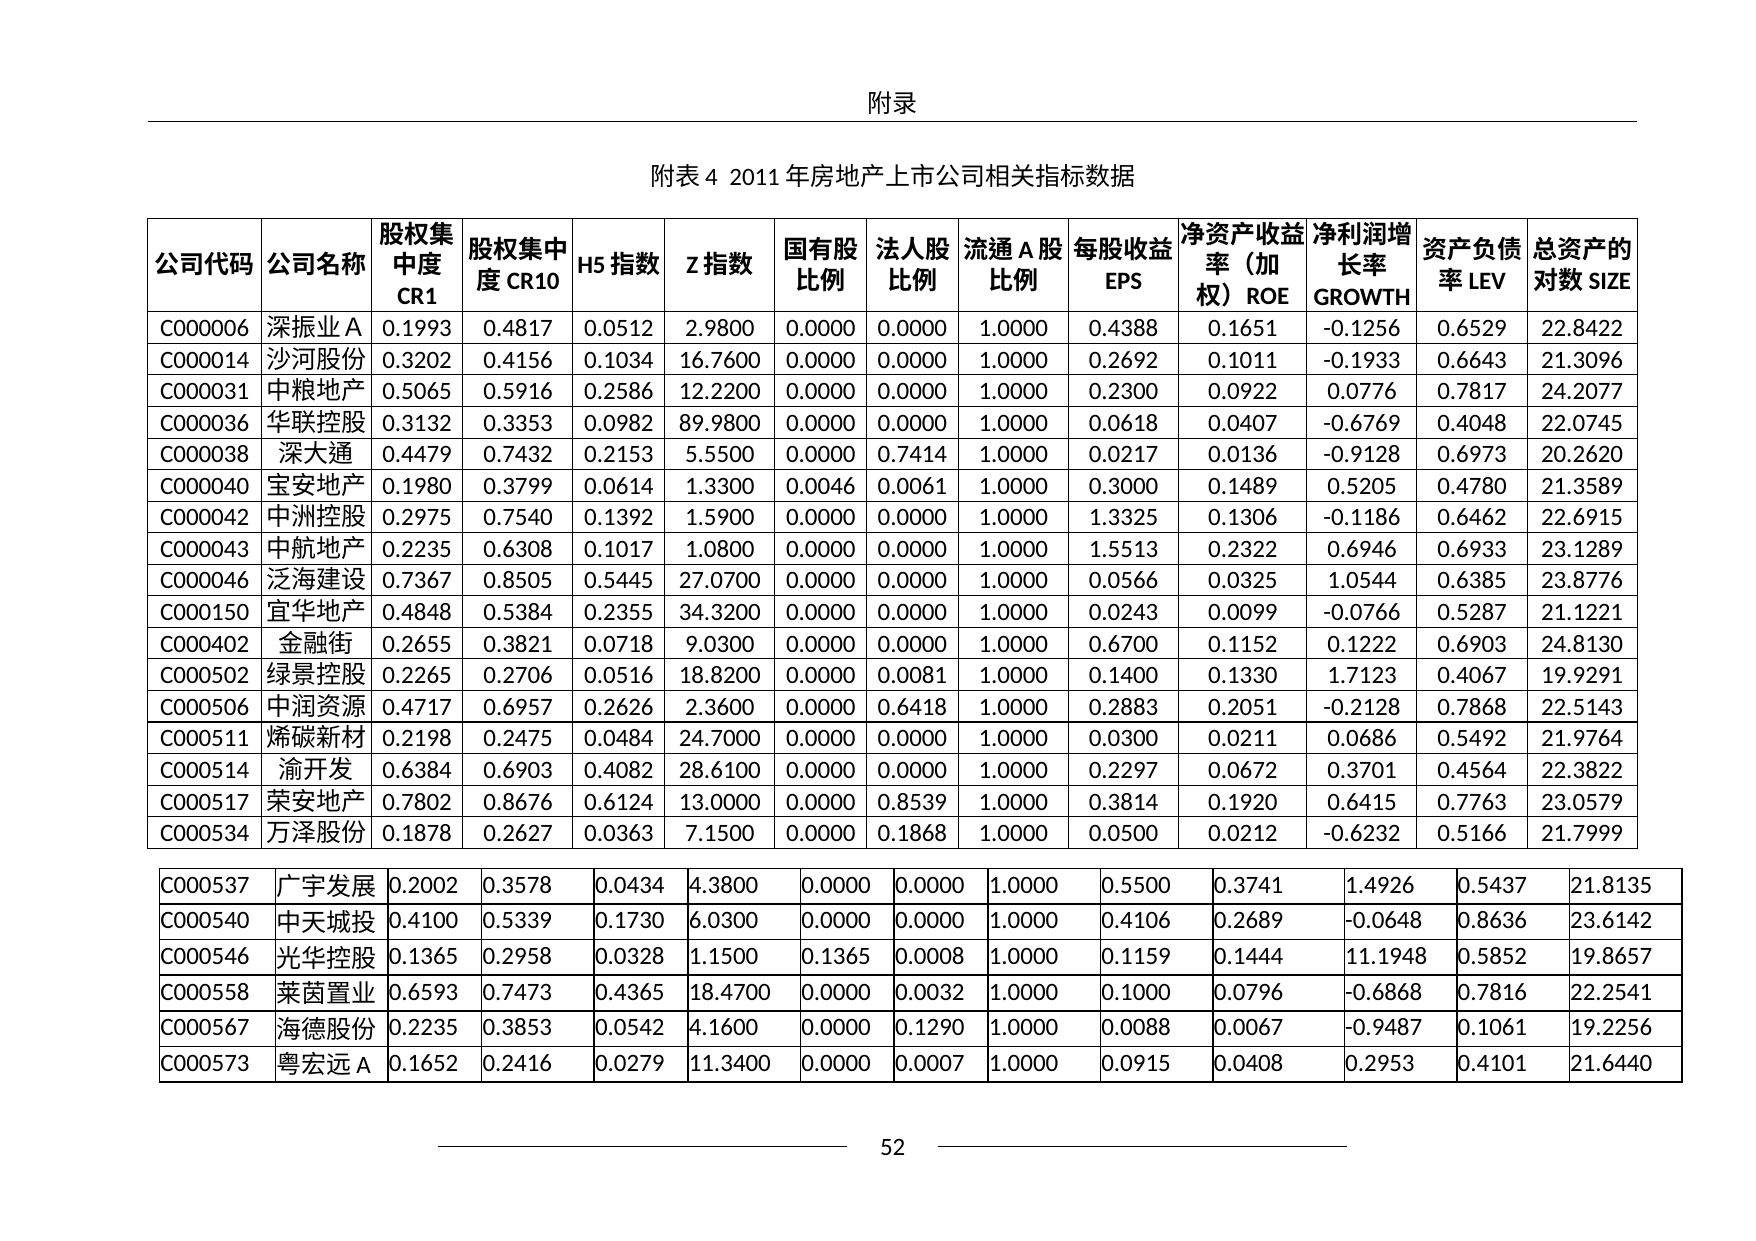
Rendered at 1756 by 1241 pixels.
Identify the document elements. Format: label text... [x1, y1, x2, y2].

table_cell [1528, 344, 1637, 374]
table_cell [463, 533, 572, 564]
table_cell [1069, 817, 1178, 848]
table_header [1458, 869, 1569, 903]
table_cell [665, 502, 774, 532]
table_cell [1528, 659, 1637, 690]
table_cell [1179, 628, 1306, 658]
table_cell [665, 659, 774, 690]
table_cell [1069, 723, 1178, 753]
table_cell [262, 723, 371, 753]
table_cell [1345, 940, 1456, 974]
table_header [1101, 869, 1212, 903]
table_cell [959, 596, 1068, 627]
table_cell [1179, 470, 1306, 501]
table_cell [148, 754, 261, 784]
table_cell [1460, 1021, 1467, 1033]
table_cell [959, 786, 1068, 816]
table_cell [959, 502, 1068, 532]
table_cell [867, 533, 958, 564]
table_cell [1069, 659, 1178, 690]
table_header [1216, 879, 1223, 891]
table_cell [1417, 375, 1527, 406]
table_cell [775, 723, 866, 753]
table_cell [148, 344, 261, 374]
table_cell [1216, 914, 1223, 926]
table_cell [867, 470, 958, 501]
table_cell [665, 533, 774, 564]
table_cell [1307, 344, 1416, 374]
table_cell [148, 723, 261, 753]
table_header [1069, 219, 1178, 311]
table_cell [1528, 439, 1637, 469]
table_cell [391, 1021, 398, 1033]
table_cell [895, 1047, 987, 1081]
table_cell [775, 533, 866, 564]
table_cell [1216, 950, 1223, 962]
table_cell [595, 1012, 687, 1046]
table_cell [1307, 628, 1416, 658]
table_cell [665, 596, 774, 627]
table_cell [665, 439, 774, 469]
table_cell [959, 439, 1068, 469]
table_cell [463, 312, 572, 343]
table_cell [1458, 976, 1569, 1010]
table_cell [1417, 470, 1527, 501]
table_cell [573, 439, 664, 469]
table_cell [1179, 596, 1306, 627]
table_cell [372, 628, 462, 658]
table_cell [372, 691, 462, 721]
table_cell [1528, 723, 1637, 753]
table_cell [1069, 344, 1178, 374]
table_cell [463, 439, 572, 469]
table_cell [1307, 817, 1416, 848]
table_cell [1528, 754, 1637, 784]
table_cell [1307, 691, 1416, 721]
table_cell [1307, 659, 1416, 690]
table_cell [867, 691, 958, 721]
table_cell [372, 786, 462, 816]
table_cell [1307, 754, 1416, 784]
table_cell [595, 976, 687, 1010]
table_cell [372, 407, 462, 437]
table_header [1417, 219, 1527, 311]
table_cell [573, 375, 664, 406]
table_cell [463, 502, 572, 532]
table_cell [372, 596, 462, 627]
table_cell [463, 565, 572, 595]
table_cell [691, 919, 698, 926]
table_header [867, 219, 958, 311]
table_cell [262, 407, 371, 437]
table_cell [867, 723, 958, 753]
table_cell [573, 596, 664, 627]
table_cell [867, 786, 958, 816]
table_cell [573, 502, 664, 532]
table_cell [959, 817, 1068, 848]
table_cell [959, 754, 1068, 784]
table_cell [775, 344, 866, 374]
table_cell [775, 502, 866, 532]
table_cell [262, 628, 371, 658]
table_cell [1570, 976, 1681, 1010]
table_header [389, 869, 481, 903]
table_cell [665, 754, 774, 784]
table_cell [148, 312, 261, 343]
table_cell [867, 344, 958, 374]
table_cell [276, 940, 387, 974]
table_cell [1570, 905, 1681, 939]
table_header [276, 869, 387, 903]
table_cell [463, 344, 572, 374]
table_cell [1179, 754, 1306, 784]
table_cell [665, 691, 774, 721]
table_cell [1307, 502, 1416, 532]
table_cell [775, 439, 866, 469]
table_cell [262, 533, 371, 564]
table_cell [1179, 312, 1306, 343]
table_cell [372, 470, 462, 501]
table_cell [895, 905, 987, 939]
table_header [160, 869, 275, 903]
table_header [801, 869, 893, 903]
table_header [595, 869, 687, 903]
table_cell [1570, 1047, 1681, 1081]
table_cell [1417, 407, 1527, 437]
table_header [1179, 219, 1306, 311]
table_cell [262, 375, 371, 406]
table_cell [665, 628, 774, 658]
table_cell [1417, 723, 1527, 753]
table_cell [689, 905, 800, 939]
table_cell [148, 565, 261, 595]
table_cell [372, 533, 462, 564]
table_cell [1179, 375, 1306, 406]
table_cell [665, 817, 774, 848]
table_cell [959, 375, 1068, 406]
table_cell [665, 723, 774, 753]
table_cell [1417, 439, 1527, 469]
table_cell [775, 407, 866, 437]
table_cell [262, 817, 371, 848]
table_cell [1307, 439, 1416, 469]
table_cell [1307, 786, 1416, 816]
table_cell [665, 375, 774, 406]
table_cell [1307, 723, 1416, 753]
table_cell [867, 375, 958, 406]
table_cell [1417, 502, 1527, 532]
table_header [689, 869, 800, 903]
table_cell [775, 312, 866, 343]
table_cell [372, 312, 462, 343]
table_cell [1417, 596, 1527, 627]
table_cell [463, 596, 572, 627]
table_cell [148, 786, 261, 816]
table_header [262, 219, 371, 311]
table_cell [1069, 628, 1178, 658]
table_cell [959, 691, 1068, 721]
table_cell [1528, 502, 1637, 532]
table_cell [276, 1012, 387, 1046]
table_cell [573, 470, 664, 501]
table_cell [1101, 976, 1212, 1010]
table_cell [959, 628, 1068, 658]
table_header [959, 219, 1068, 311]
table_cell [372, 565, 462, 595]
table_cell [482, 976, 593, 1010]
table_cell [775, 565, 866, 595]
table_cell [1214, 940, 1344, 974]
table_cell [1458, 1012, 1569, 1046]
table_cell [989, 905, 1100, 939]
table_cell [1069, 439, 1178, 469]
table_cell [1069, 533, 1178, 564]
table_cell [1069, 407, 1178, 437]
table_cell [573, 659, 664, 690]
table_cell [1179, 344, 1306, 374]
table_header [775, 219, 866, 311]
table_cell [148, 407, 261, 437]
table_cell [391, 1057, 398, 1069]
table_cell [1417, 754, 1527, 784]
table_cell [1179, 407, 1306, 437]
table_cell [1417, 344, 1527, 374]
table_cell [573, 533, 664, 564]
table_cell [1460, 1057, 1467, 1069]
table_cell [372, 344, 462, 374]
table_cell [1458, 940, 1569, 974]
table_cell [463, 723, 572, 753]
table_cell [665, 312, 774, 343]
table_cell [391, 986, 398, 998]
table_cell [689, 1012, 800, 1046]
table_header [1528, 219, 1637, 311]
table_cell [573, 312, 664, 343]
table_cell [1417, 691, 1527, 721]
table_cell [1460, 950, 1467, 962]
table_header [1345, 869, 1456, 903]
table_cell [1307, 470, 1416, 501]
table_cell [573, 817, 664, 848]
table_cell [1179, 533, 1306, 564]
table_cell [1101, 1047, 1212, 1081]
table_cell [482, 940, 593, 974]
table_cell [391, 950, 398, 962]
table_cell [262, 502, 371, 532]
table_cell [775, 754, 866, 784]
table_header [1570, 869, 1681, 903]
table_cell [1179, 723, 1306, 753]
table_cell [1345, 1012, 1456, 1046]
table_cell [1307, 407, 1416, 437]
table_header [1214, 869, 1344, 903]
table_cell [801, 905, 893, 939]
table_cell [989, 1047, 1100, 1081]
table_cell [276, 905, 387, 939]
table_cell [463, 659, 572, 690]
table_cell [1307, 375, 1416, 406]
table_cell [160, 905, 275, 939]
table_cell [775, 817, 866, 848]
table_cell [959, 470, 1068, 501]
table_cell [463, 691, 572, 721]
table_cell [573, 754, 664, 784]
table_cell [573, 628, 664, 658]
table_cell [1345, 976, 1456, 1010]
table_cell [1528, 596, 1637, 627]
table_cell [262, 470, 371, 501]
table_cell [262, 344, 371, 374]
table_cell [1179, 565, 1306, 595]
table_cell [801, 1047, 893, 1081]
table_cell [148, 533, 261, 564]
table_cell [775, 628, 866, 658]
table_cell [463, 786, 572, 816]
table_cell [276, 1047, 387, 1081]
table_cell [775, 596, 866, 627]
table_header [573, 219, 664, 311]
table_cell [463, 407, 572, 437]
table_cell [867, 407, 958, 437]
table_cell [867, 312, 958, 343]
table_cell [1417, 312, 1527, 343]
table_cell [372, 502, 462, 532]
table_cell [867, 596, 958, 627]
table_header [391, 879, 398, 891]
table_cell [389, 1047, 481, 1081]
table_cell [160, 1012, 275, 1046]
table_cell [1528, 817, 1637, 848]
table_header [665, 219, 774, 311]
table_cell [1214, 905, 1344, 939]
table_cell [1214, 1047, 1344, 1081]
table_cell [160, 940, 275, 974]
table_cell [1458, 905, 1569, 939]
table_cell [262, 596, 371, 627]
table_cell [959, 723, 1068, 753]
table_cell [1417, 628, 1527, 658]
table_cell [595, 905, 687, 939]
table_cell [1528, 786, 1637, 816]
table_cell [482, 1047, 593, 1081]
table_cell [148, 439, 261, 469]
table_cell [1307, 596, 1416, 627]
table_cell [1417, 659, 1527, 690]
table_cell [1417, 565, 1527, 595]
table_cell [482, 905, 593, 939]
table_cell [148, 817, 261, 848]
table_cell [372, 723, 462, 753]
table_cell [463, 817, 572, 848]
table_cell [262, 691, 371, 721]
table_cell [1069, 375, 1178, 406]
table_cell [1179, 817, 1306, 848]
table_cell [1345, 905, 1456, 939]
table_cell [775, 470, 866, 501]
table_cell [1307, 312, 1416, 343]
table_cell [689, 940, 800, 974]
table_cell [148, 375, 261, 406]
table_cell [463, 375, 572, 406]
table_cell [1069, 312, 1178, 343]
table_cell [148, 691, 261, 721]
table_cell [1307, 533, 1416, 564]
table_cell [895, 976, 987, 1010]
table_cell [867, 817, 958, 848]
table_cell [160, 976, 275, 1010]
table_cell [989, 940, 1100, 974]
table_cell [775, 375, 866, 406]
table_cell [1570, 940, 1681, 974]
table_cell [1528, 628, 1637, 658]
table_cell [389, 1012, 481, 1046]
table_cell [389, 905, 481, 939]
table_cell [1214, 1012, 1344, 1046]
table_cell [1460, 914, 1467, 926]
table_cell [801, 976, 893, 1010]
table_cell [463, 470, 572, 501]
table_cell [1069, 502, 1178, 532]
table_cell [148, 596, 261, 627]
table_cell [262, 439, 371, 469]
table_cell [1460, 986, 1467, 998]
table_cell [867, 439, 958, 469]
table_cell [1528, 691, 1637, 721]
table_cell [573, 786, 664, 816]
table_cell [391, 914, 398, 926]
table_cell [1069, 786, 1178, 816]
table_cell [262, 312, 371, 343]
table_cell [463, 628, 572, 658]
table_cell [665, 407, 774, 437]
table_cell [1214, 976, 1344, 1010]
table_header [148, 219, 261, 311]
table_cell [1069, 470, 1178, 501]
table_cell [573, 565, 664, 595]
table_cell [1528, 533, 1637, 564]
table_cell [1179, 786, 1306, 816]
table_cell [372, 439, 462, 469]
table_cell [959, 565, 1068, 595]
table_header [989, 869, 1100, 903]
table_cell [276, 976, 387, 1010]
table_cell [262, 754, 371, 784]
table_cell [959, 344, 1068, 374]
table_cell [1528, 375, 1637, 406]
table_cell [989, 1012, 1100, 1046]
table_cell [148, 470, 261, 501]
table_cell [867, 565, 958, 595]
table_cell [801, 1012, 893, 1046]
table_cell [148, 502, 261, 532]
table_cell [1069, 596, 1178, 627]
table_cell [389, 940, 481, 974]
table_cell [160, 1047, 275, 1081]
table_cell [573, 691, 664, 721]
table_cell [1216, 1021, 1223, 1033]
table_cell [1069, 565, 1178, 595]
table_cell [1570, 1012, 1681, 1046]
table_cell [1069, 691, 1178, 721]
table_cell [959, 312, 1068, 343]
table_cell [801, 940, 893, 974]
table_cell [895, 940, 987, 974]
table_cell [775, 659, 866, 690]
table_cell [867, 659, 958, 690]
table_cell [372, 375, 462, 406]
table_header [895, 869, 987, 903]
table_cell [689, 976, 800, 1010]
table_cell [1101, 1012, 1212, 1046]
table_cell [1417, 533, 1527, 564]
text 附表4 2011年房地产上市公司相关指标数据 [148, 159, 1637, 193]
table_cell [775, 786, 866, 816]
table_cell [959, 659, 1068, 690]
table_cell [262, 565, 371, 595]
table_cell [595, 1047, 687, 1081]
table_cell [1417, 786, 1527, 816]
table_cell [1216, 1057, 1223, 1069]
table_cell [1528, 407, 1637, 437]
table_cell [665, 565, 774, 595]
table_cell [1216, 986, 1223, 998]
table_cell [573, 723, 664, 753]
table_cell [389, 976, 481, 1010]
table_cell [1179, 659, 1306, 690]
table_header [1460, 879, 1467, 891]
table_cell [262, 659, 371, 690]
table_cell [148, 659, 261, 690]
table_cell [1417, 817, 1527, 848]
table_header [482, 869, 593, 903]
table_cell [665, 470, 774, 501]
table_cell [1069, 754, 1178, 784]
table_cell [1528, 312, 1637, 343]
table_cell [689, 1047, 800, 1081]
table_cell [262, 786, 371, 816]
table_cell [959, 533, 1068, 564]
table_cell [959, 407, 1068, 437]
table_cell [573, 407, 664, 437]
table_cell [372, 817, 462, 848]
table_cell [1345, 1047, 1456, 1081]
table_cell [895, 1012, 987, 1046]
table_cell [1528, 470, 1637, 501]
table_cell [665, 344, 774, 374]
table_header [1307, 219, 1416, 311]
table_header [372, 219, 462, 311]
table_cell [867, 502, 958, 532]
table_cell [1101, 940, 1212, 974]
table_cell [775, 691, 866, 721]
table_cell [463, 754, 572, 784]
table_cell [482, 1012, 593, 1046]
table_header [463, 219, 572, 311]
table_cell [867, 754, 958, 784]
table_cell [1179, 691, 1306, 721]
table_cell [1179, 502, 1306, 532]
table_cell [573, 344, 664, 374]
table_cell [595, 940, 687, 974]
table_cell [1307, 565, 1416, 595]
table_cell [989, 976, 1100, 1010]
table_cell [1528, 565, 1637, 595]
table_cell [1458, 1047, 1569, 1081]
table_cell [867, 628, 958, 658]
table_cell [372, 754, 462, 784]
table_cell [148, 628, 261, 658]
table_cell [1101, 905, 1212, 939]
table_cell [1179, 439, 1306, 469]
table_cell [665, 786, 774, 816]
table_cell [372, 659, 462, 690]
